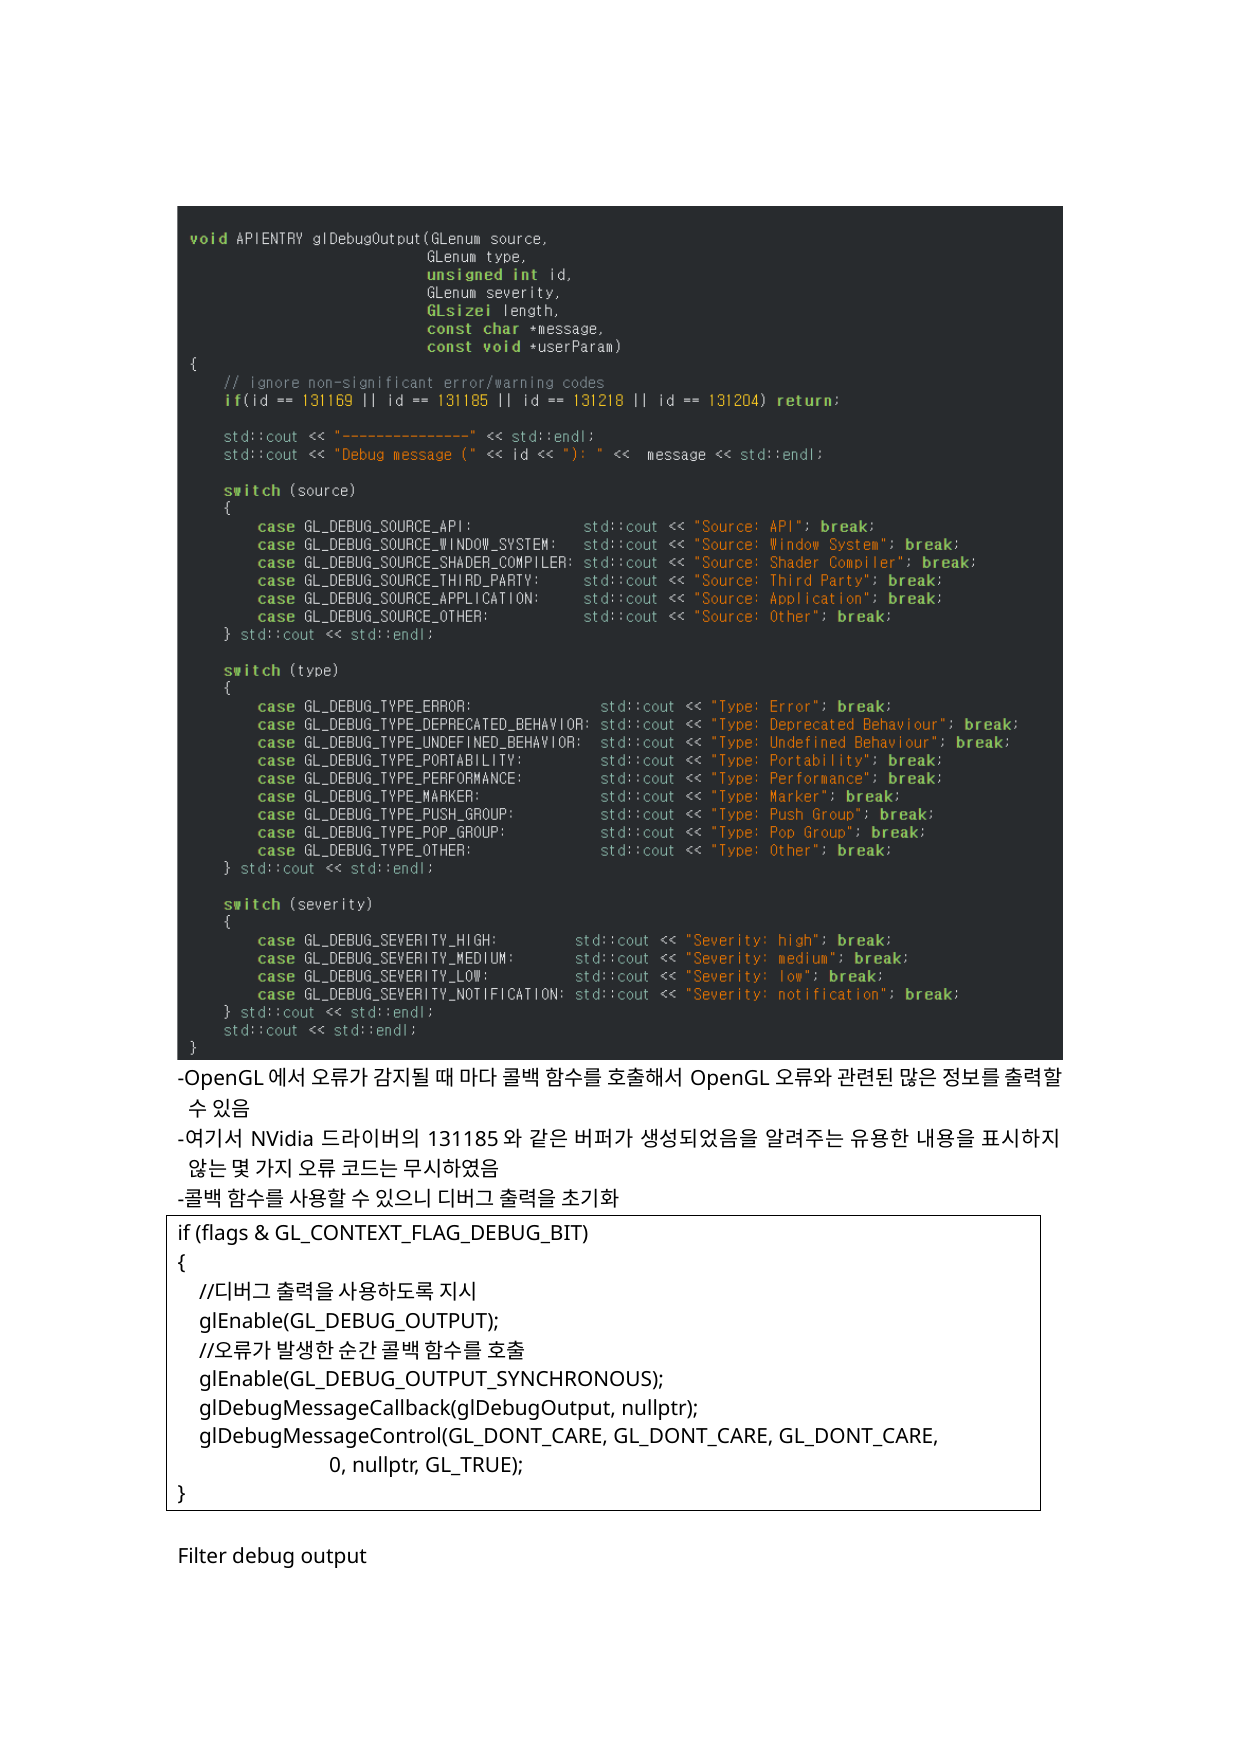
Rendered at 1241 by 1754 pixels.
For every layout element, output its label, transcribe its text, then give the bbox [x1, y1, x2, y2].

table_header if (flags & GL_CONTEXT_FLAG_DEBUG_BIT) { //디버그 출력을 사용하도록 지시 glEnable(GL_DEBUG_OUTPUT); //오류가 발생한 순간 콜백 함수를 호출 glEnable(GL_DEBUG_OUTPUT_SYNCHRONOUS); glDebugMessageCallback(glDebugOutput, nullptr); glDebugMessageControl(GL_DONT_CARE, GL_DONT_CARE, GL_DONT_CARE, 0, nullptr, GL_TRUE); } [167, 1216, 1040, 1509]
text Filter debug output [169, 1541, 1071, 1571]
text -콜백 함수를 사용할 수 있으니 디버그 출력을 초기화 [169, 1182, 1071, 1215]
picture [177, 206, 1063, 1060]
text -여기서 NVidia 드라이버의 131185와 같은 버퍼가 생성되었음을 알려주는 유용한 내용을 표시하지 않는 몇 가지 오류 코드는 무시하였음 [177, 1122, 1063, 1182]
